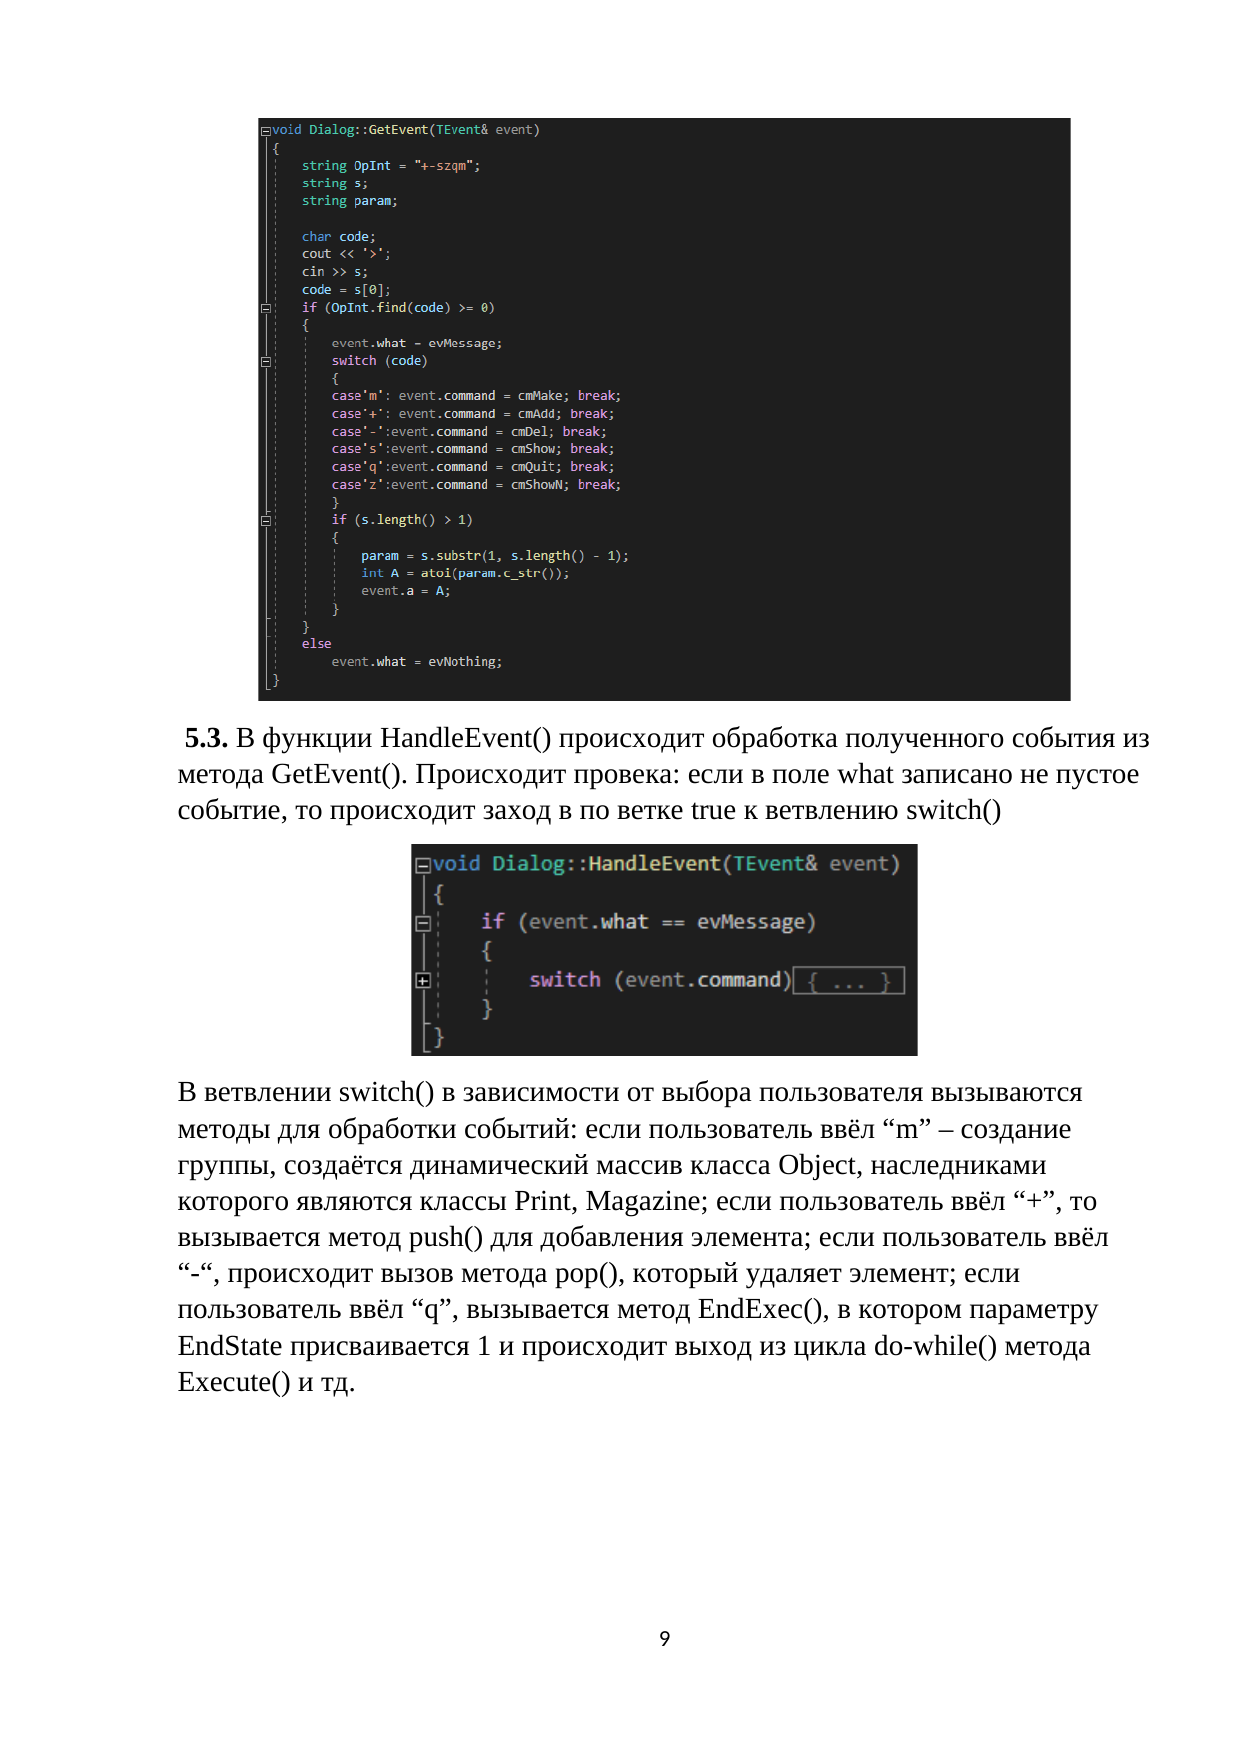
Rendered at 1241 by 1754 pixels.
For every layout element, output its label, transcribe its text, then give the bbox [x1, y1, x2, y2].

picture [411, 844, 918, 1056]
text 5.3. В функции HandleEvent() происходит обработка полученного события из метода GetEvent(). Происходит провека: если в поле what записано не пустое событие, то происходит заход в по ветке true к ветвлению switch() [177, 720, 1152, 826]
text В ветвлении switch() в зависимости от выбора пользователя вызываются методы для обработки событий: если пользователь ввёл “m” – создание группы, создаётся динамический массив класса Object, наследниками которого являются классы Print, Magazine; если пользователь ввёл “+”, то вызывается метод push() для добавления элемента; если пользователь ввёл “-“, происходит вызов метода pop(), который удаляет элемент; если пользователь ввёл “q”, вызывается метод EndExec(), в котором параметру EndState присваивается 1 и происходит выход из цикла do-while() метода Execute() и тд. [177, 1074, 1152, 1397]
picture [258, 118, 1071, 701]
